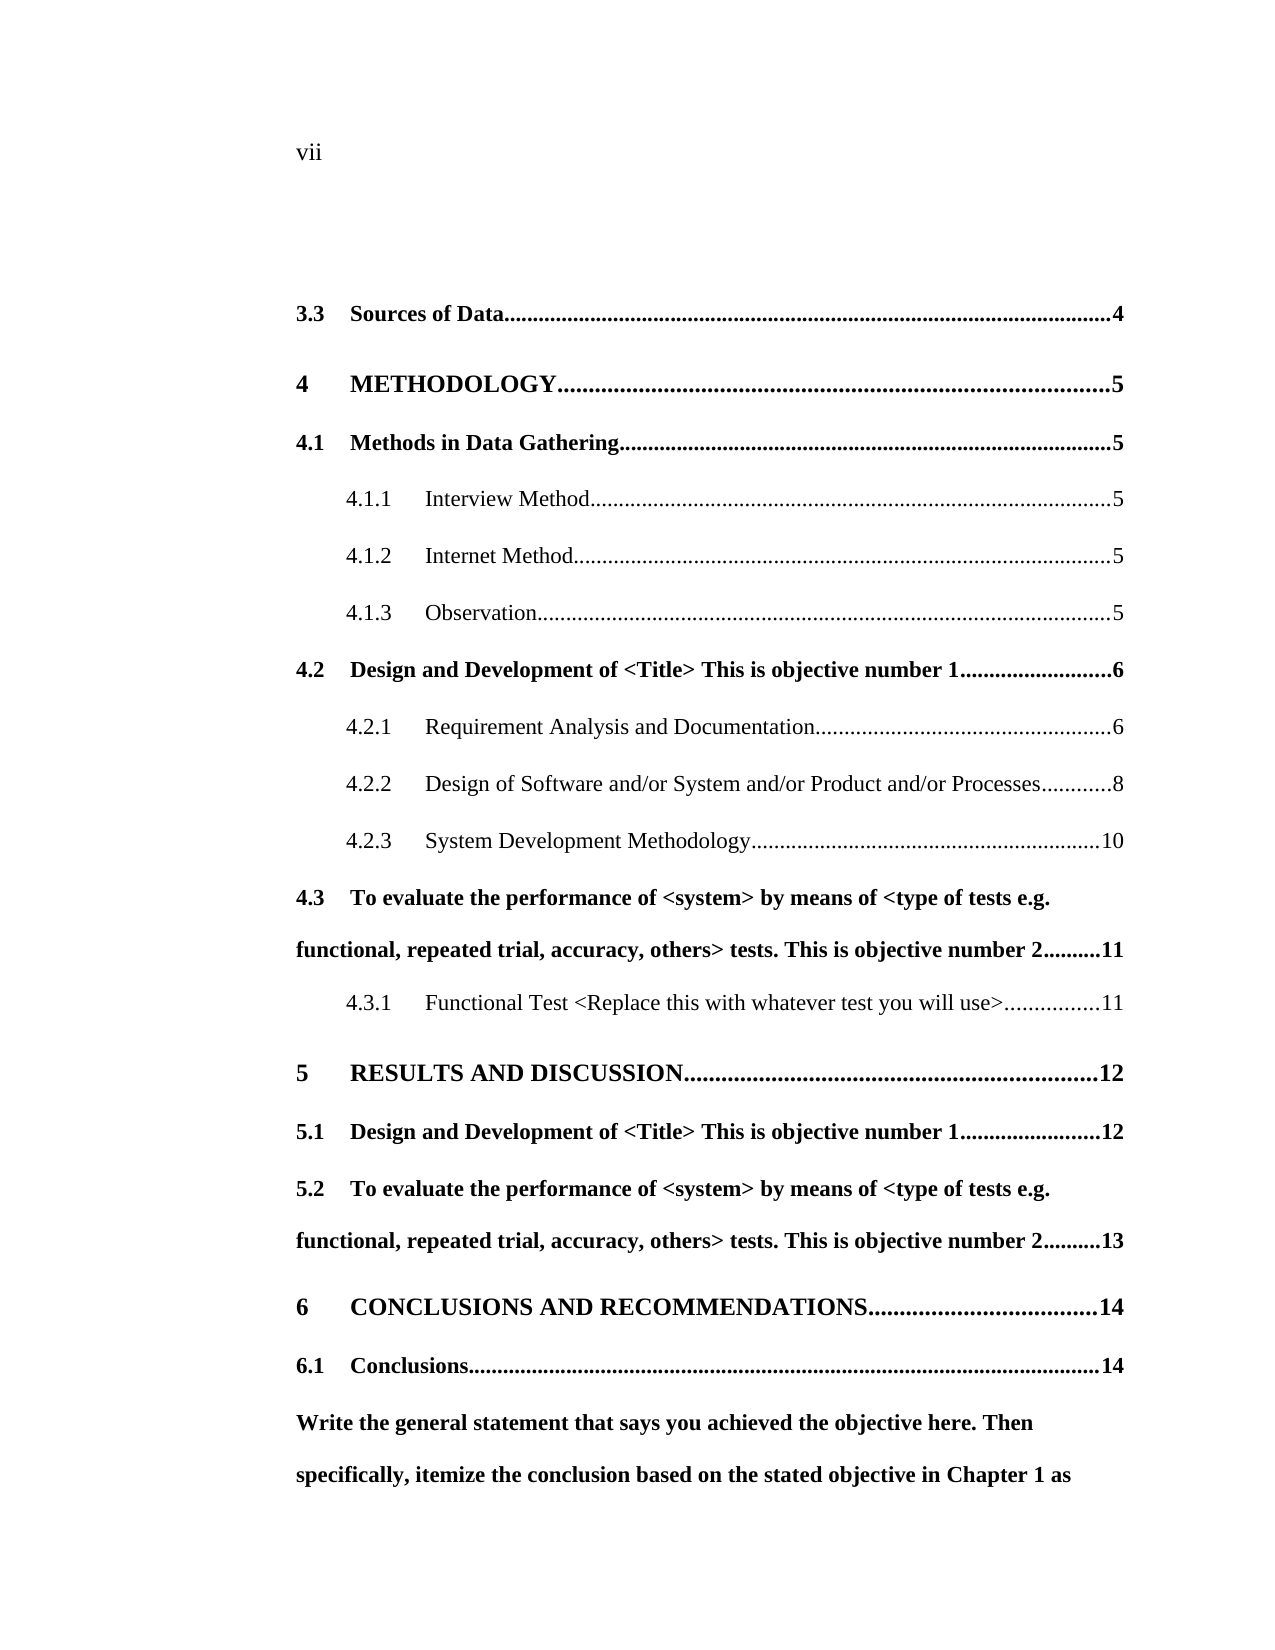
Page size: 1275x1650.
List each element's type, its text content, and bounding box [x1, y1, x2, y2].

text 4.3.1 Functional Test <Replace this with whatever test you will use> 11 [275, 989, 1125, 1015]
text 5 RESULTS AND DISCUSSION 12 [225, 1058, 1125, 1087]
text 4 METHODOLOGY 5 [225, 369, 1125, 398]
text 4.2.1 Requirement Analysis and Documentation 6 [275, 713, 1125, 739]
text 6.1 Conclusions 14 [296, 1352, 1125, 1378]
text 5.1 Design and Development of <Title> This is objective number 1 12 [296, 1118, 1125, 1144]
text 4.2.3 System Development Methodology 10 [275, 827, 1125, 853]
text 4.1.1 Interview Method 5 [275, 486, 1125, 512]
text 5.2 To evaluate the performance of <system> by means of <type of tests e.g. functional, repeated trial, accuracy, others> tests. This is objective number 2 13 [296, 1174, 1125, 1254]
text 4.2 Design and Development of <Title> This is objective number 1 6 [296, 656, 1125, 682]
text 4.1 Methods in Data Gathering 5 [296, 429, 1125, 455]
text 6 CONCLUSIONS AND RECOMMENDATIONS 14 [225, 1292, 1125, 1321]
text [296, 1409, 1125, 1488]
text 4.1.3 Observation 5 [275, 599, 1125, 626]
text 4.3 To evaluate the performance of <system> by means of <type of tests e.g. functional, repeated trial, accuracy, others> tests. This is objective number 2 11 [296, 884, 1125, 963]
text 3.3 Sources of Data 4 [296, 300, 1125, 326]
text 4.1.2 Internet Method 5 [275, 542, 1125, 569]
text 4.2.2 Design of Software and/or System and/or Product and/or Processes 8 [275, 770, 1125, 796]
